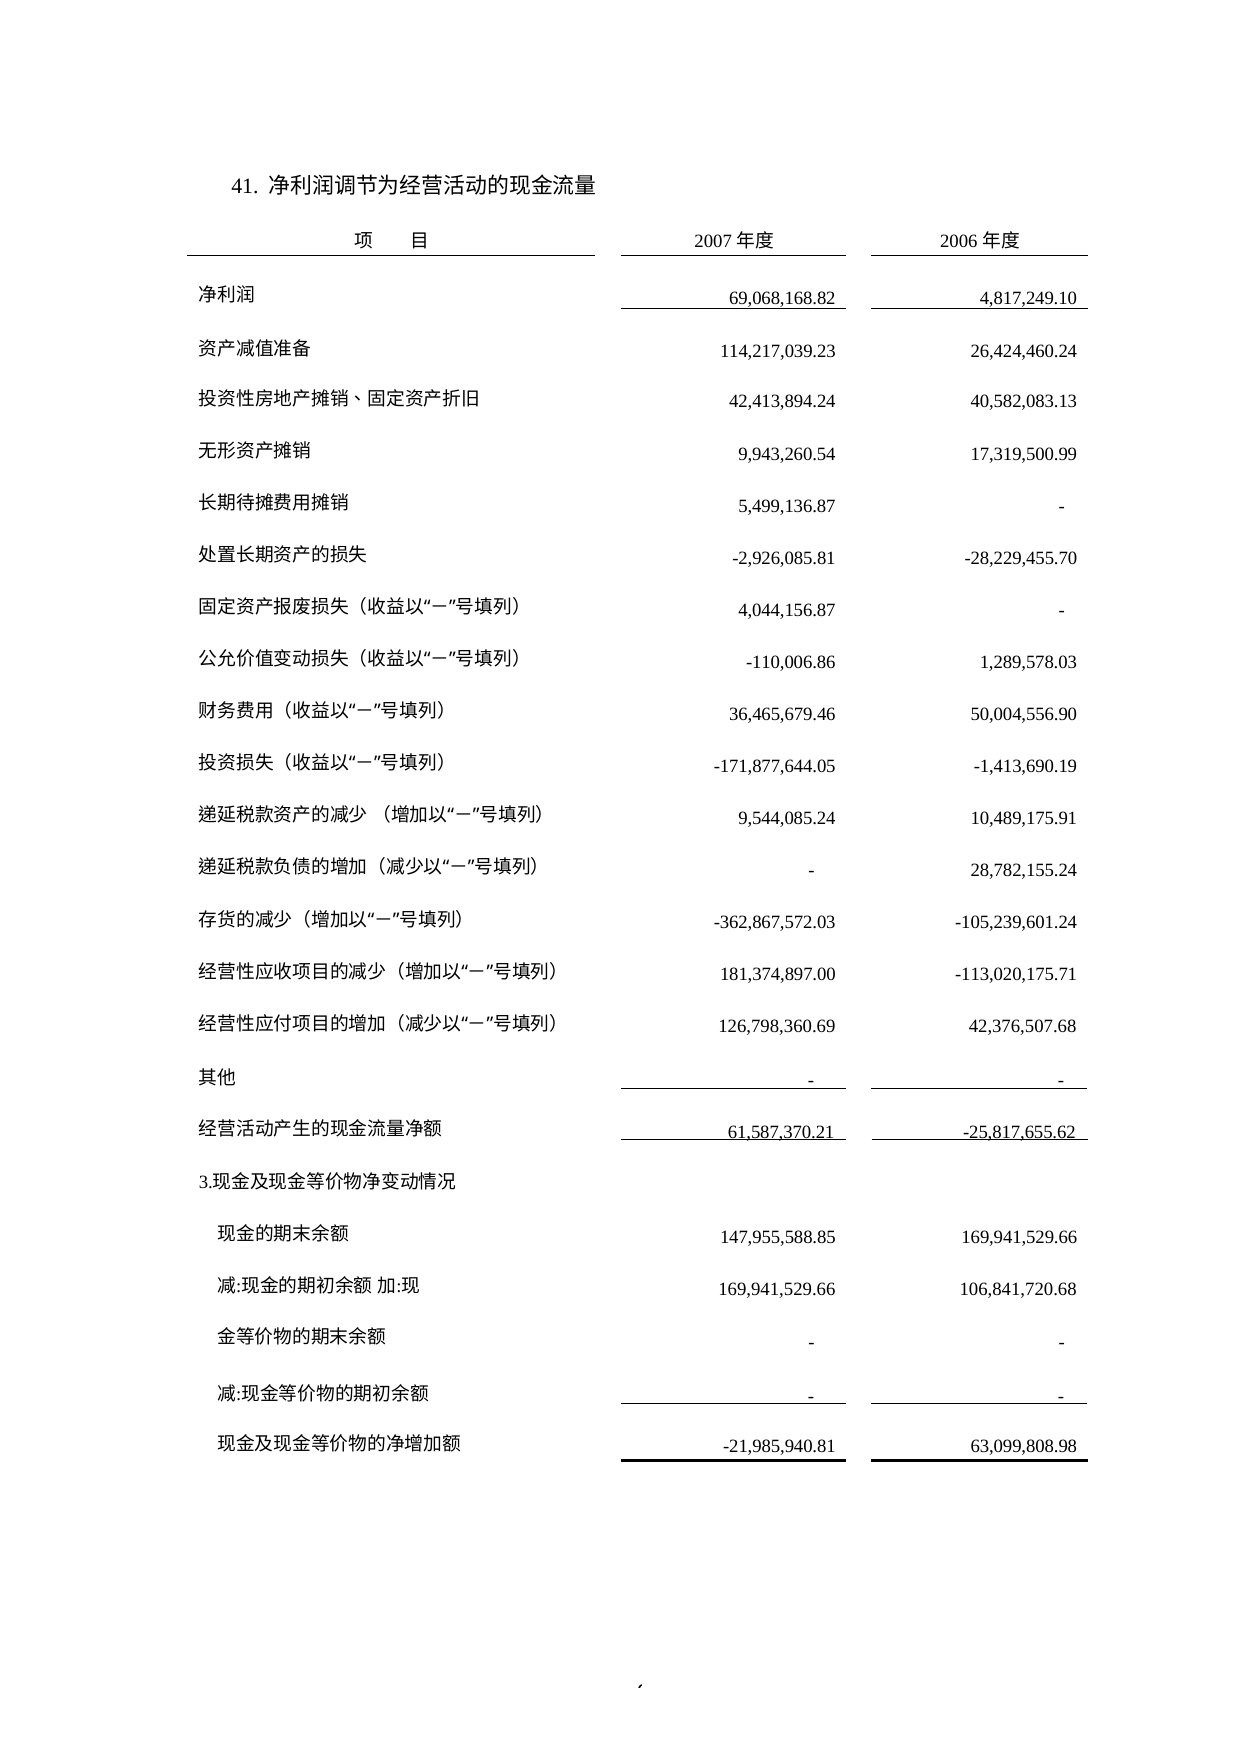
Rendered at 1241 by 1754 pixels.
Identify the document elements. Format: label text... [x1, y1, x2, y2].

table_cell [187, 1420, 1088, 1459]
text 41. 净利润调节为经营活动的现金流量 [231, 170, 1101, 200]
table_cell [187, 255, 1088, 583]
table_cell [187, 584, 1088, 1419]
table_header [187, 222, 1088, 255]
